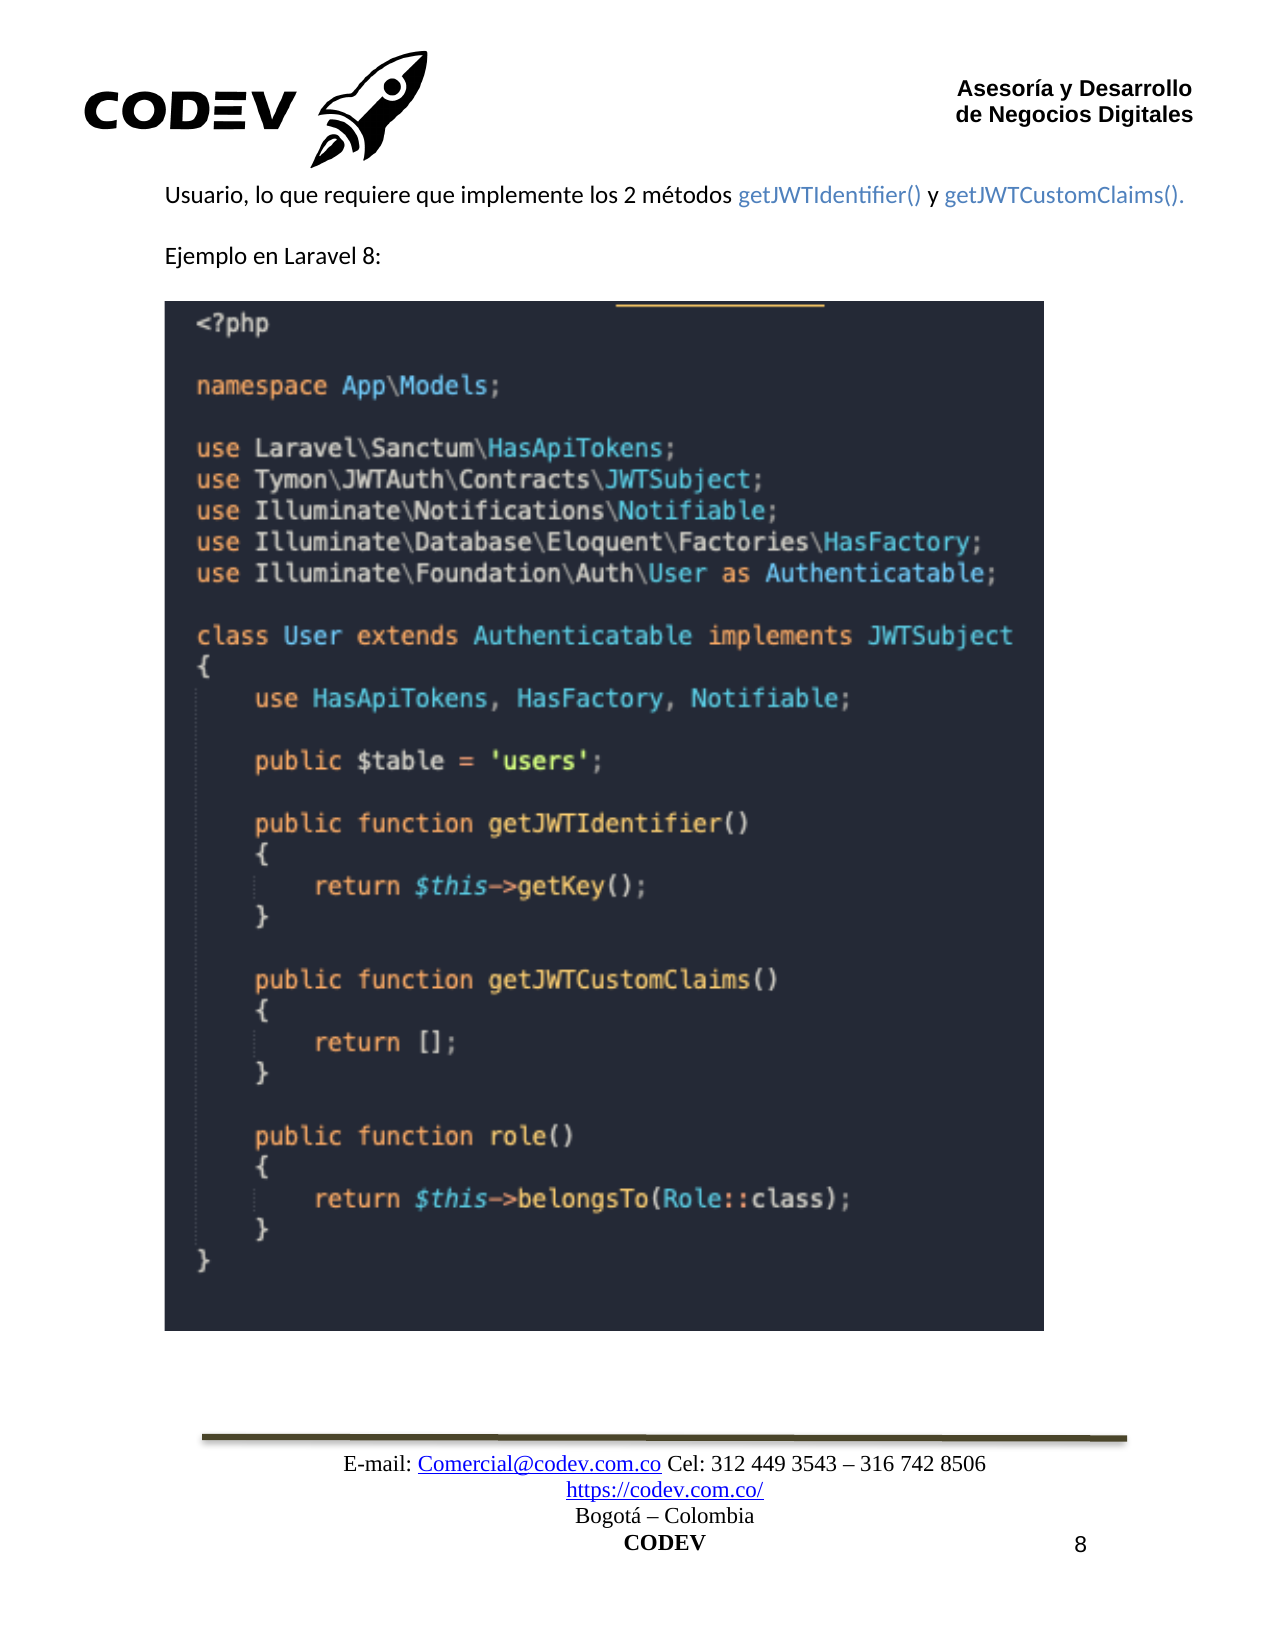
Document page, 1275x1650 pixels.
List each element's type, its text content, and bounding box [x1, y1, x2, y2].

picture [63, 25, 445, 179]
subtitle Ejemplo en Laravel 8: [164, 240, 1239, 271]
picture [164, 301, 1044, 1331]
